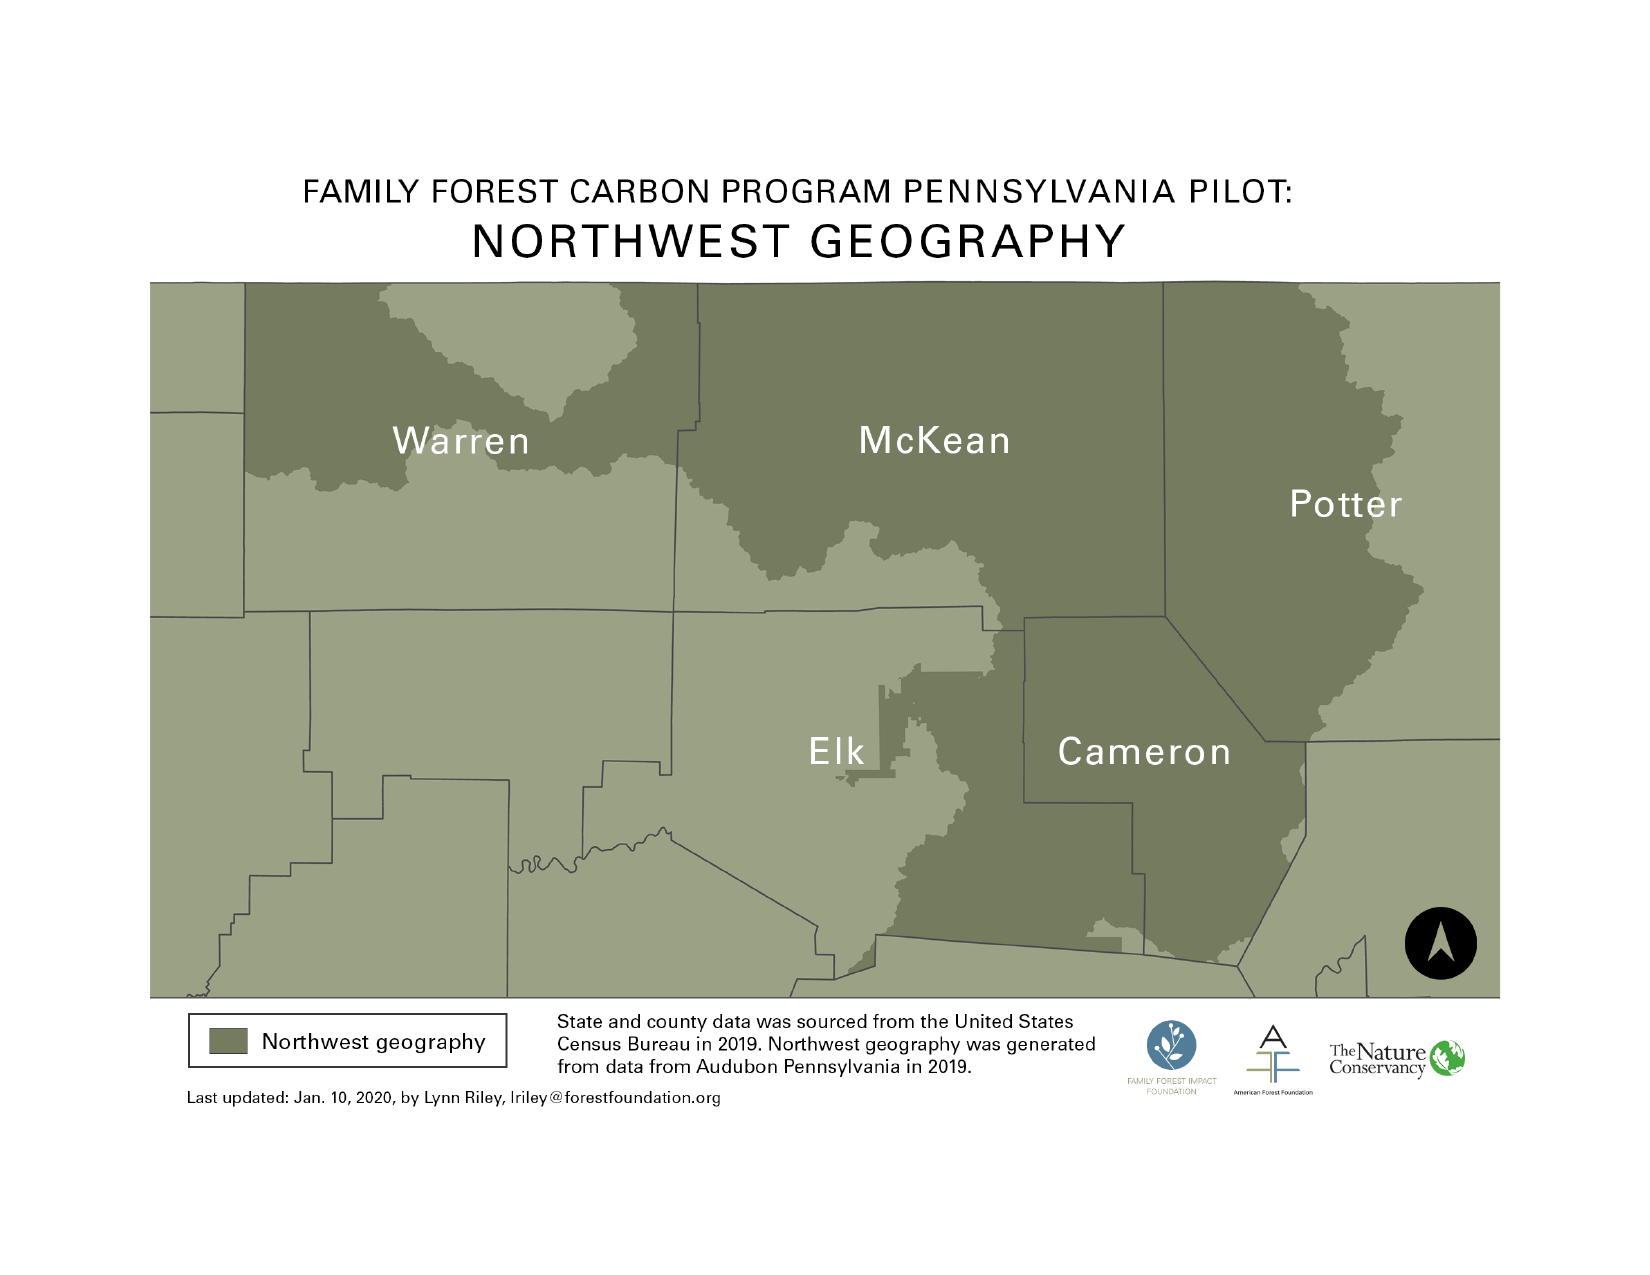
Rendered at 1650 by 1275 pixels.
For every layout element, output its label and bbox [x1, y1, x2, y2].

picture [150, 154, 1500, 1119]
